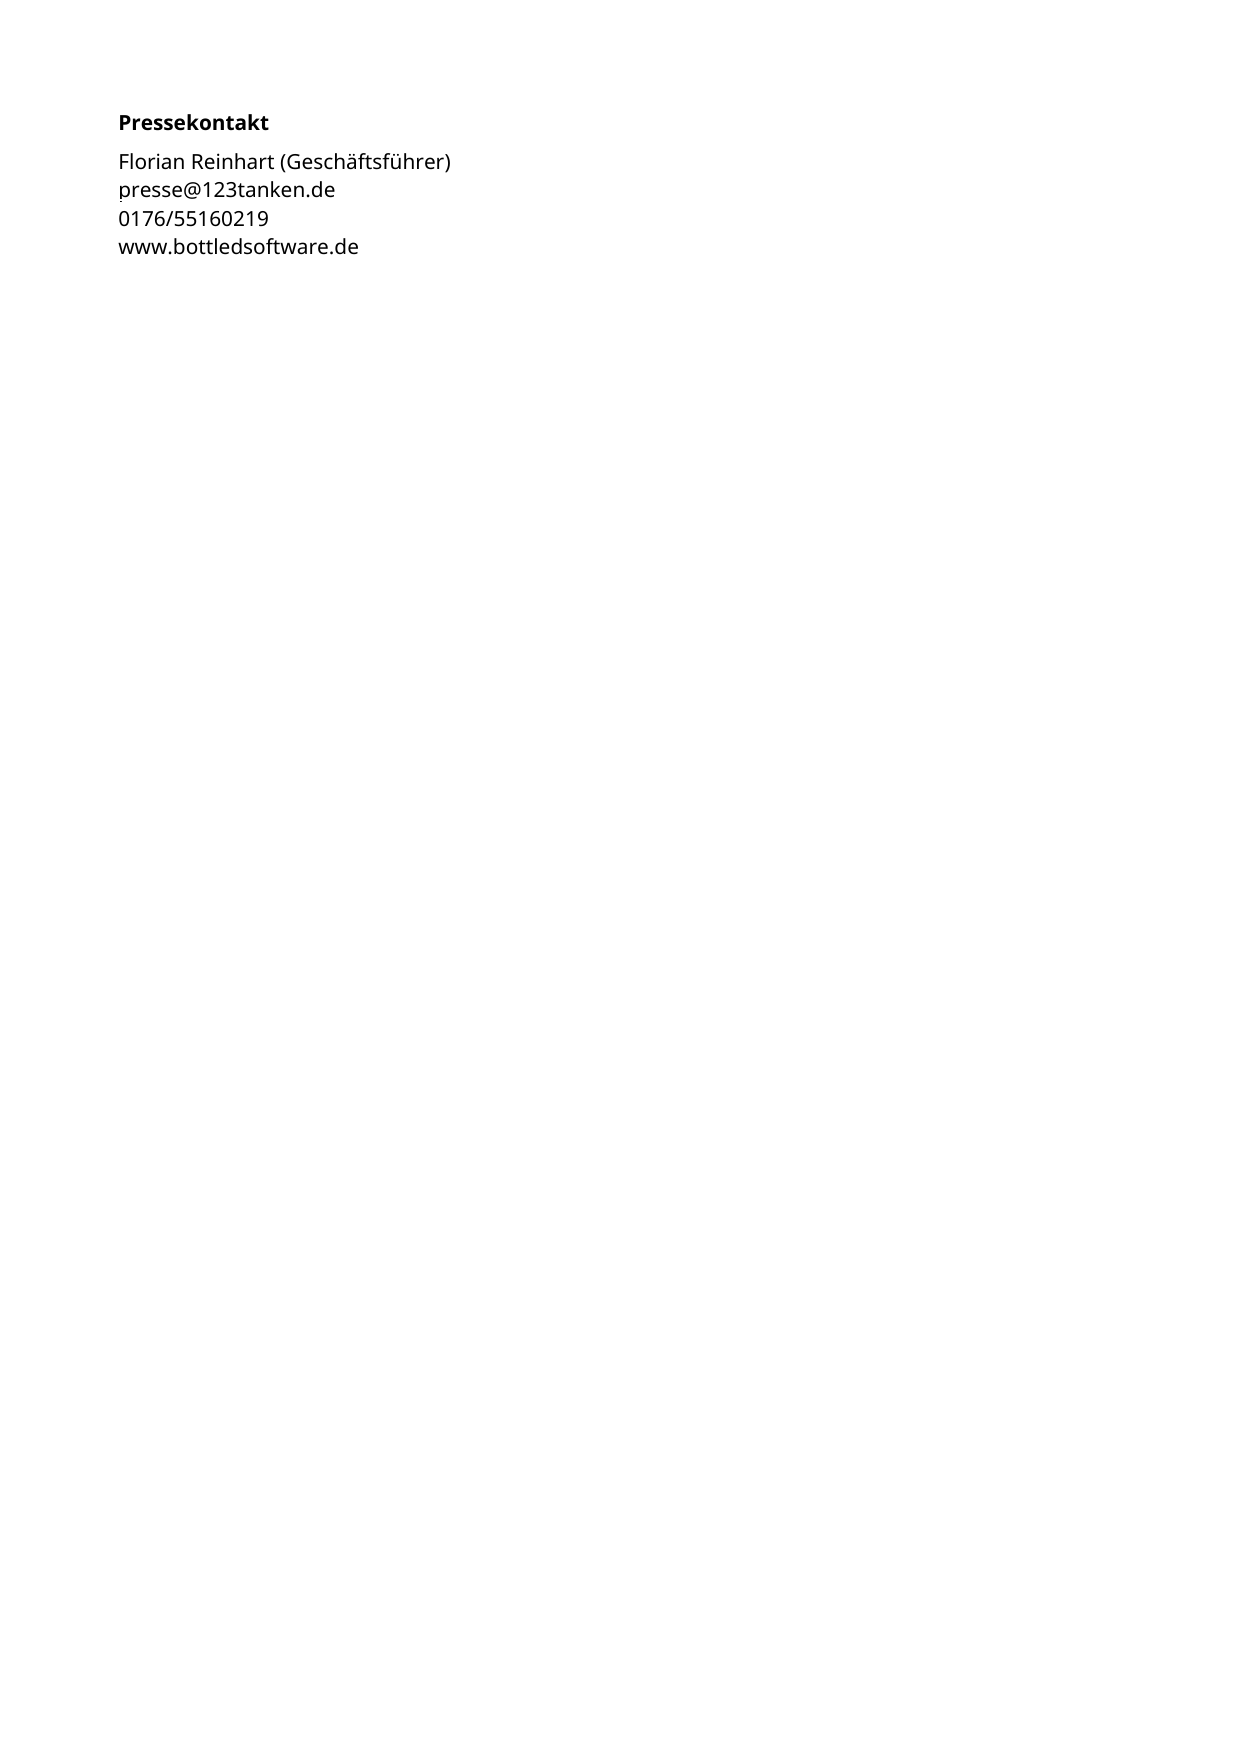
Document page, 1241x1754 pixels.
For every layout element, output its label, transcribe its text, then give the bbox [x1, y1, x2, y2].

text Pressekontakt [118, 108, 1146, 136]
text Florian Reinhart (Geschäftsführer) presse@123tanken.de 0176/55160219 www.bottledsoftware.de [118, 147, 1146, 261]
